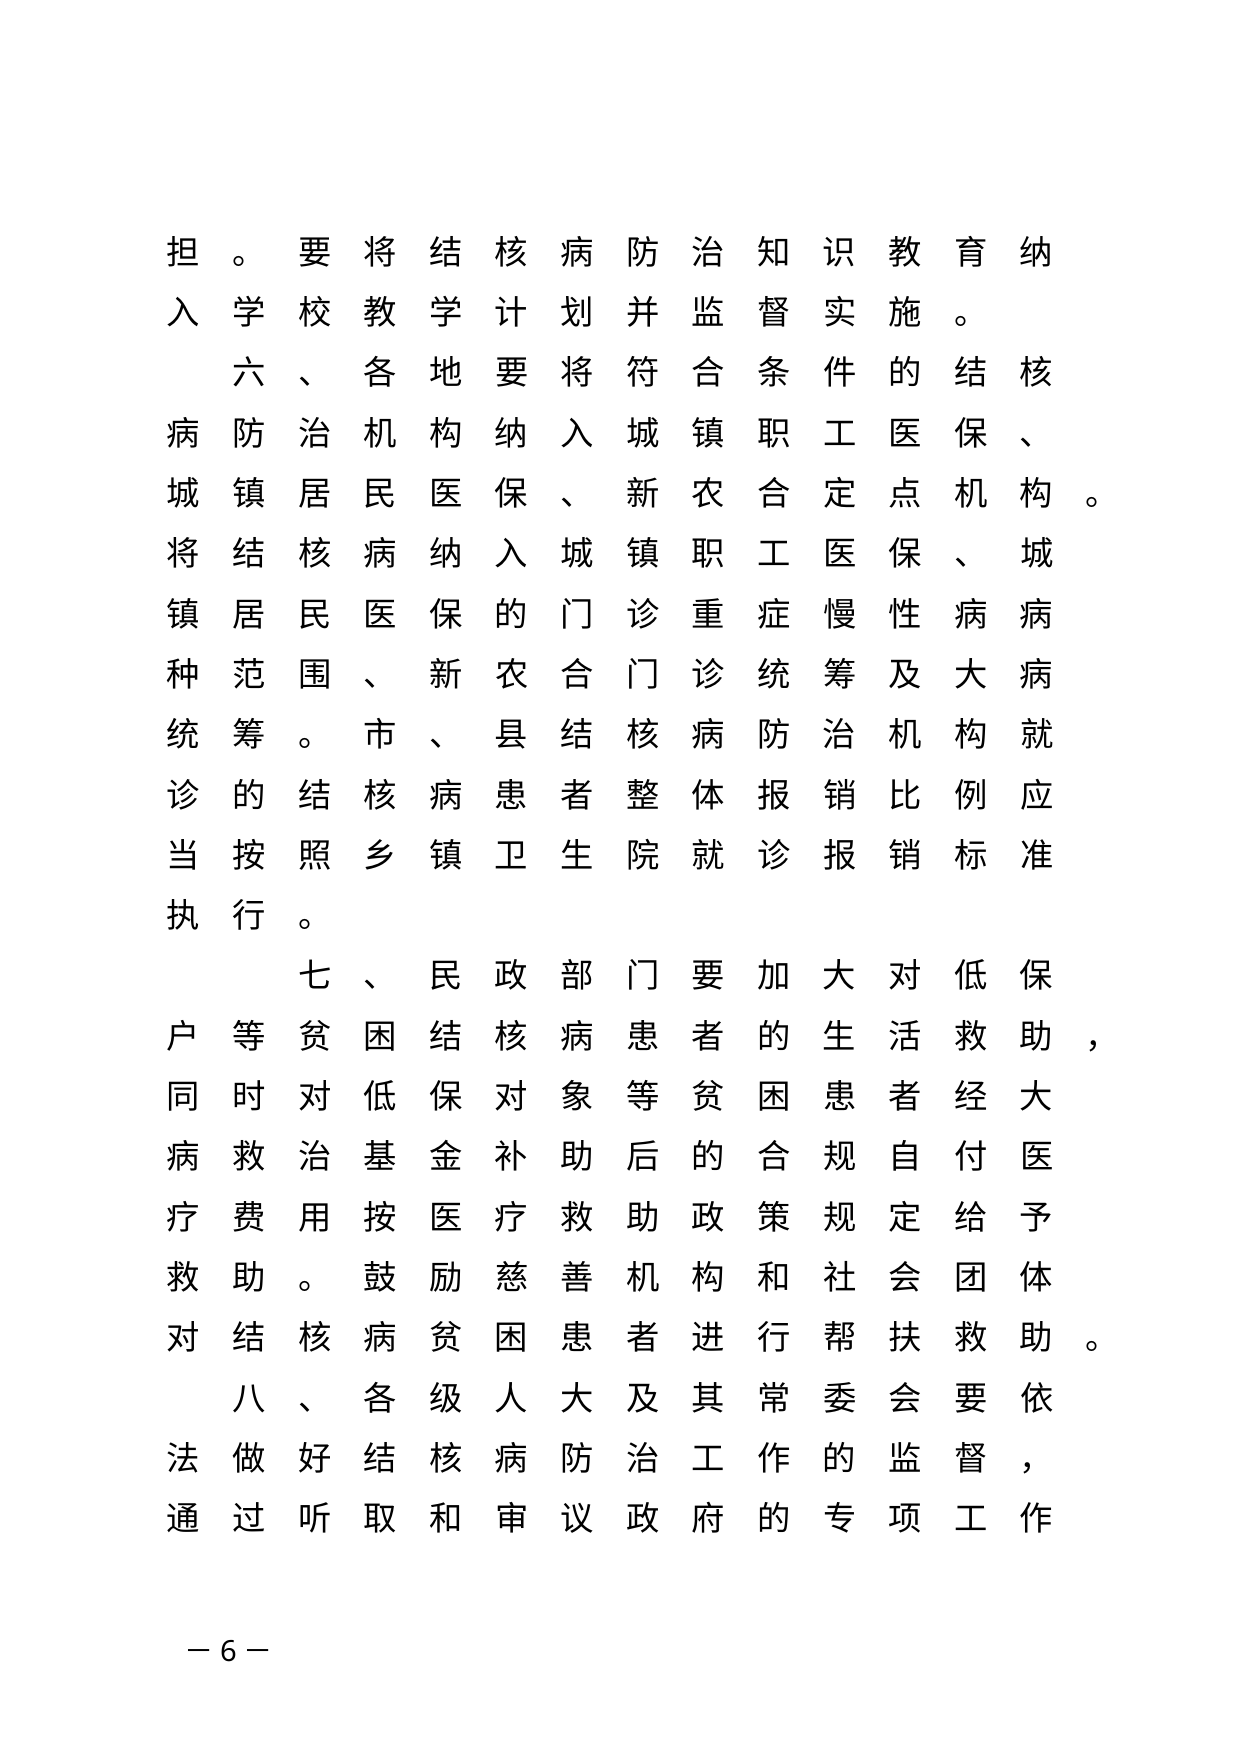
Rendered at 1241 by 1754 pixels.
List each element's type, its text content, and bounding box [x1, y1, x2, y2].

text 七、民政部门要加大对低保户等贫困结核病患者的生活救助，同时对低保对象等贫困患者经大病救治基金补助后的合规自付医疗费用按医疗救助政策规定给予救助。鼓励慈善机构和社会团体对结核病贫困患者进行帮扶救助。 [167, 943, 1085, 1365]
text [167, 1365, 1085, 1546]
text 六、各地要将符合条件的结核病防治机构纳入城镇职工医保、城镇居民医保、新农合定点机构。将结核病纳入城镇职工医保、城镇居民医保的门诊重症慢性病病种范围、新农合门诊统筹及大病统筹。市、县结核病防治机构就诊的结核病患者整体报销比例应当按照乡镇卫生院就诊报销标准执行。 [167, 340, 1085, 943]
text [167, 219, 1085, 340]
